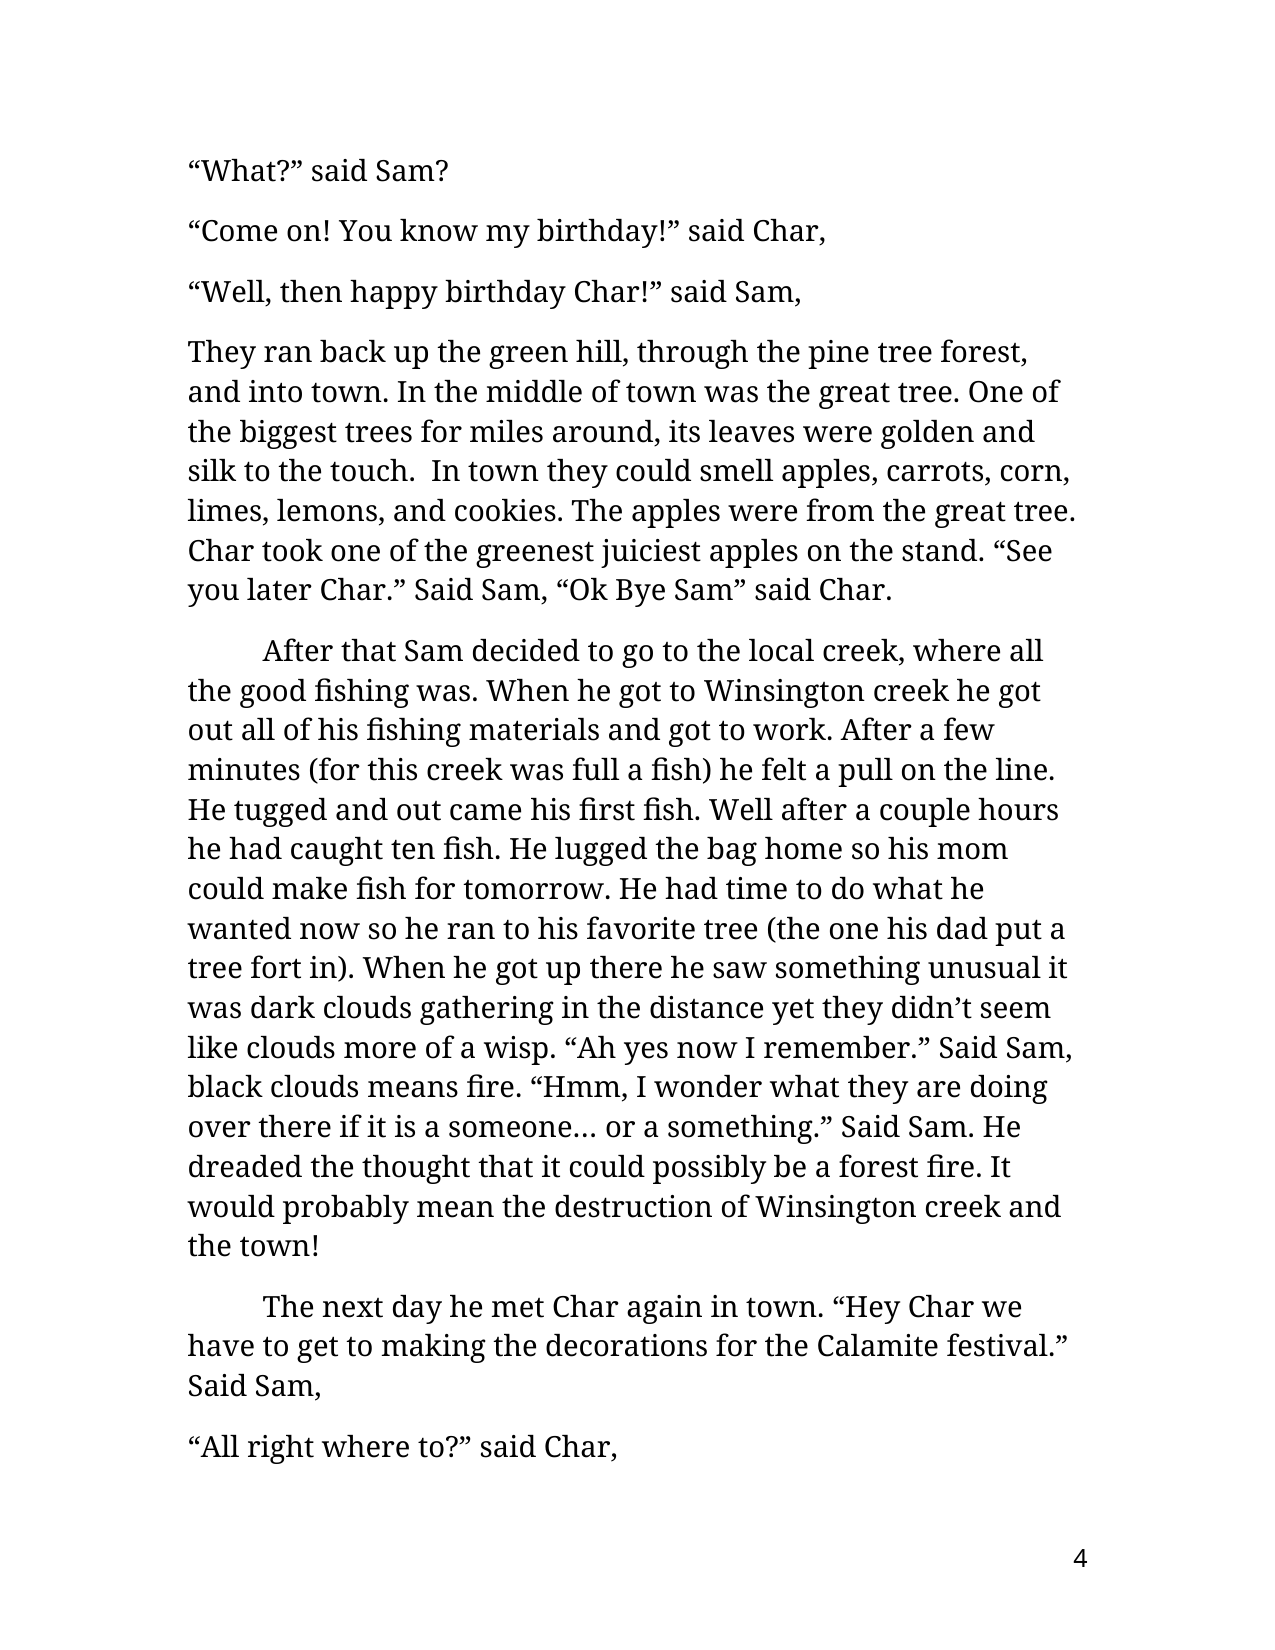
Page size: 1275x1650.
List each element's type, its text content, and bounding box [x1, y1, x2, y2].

text “All right where to?” said Char, [187, 1426, 1087, 1466]
text “Well, then happy birthday Char!” said Sam, [187, 271, 1087, 311]
text They ran back up the green hill, through the pine tree forest, and into town. In the middle of town was the great tree. One of the biggest trees for miles around, its leaves were golden and silk to the touch. In town they could smell apples, carrots, corn, limes, lemons, and cookies. The apples were from the great tree. Char took one of the greenest juiciest apples on the stand. “See you later Char.” Said Sam, “Ok Bye Sam” said Char. [187, 332, 1087, 609]
text “Come on! You know my birthday!” said Char, [187, 211, 1087, 250]
text “What?” said Sam? [187, 150, 1087, 190]
text The next day he met Char again in town. “Hey Char we have to get to making the decorations for the Calamite festival.” Said Sam, [187, 1286, 1087, 1405]
text After that Sam decided to go to the local creek, where all the good fishing was. When he got to Winsington creek he got out all of his fishing materials and got to work. After a few minutes (for this creek was full a fish) he felt a pull on the line. He tugged and out came his first fish. Well after a couple hours he had caught ten fish. He lugged the bag home so his mom could make fish for tomorrow. He had time to do what he wanted now so he ran to his favorite tree (the one his dad put a tree fort in). When he got up there he saw something unusual it was dark clouds gathering in the distance yet they didn’t seem like clouds more of a wisp. “Ah yes now I remember.” Said Sam, black clouds means fire. “Hmm, I wonder what they are doing over there if it is a someone… or a something.” Said Sam. He dreaded the thought that it could possibly be a forest fire. It would probably mean the destruction of Winsington creek and the town! [187, 630, 1087, 1265]
